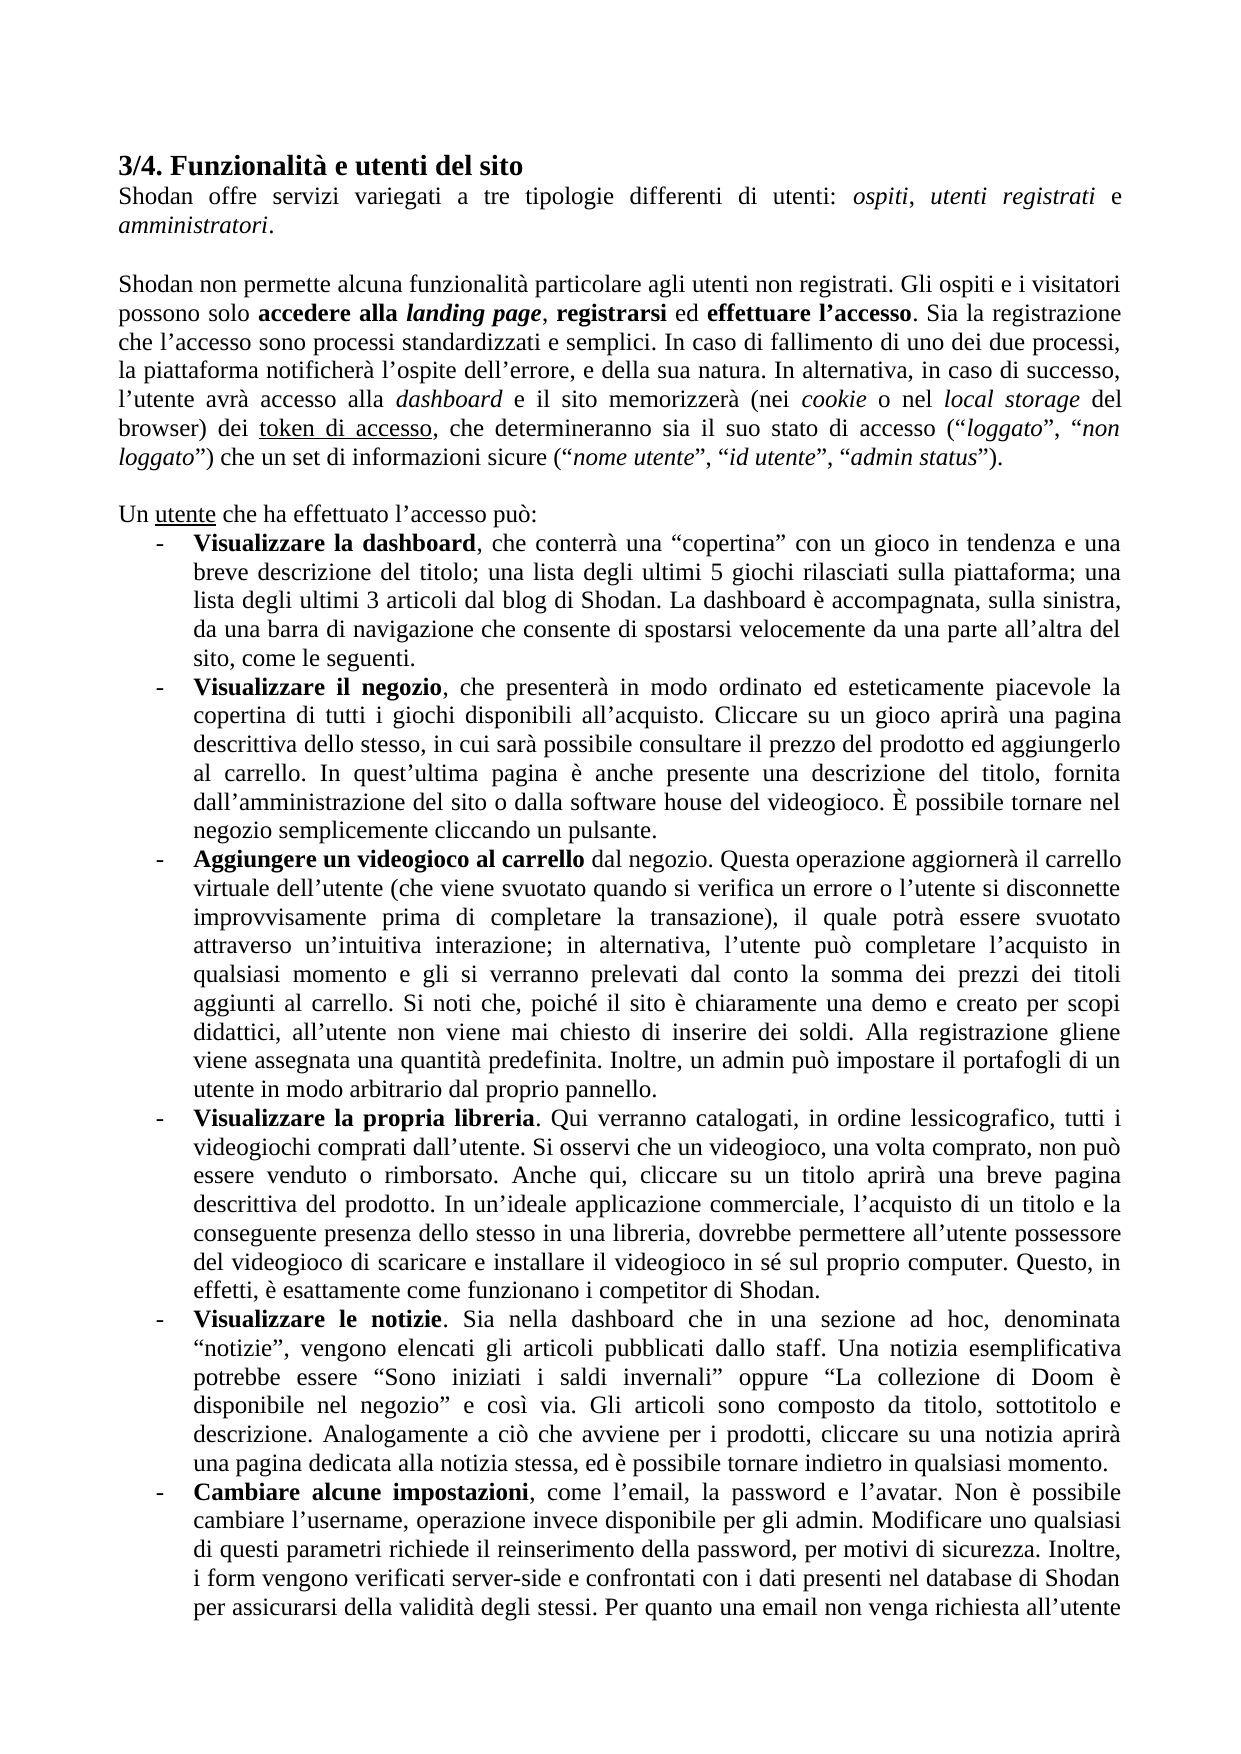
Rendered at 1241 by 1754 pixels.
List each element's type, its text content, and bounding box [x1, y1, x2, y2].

list Visualizzare la propria libreria. Qui verranno catalogati, in ordine lessicografico, tutti i videogiochi comprati dall’utente. Si osservi che un videogioco, una volta comprato, non può essere venduto o rimborsato. Anche qui, cliccare su un titolo aprirà una breve pagina descrittiva del prodotto. In un’ideale applicazione commerciale, l’acquisto di un titolo e la conseguente presenza dello stesso in una libreria, dovrebbe permettere all’utente possessore del videogioco di scaricare e installare il videogioco in sé sul proprio computer. Questo, in effetti, è esattamente come funzionano i competitor di Shodan. [156, 1103, 1122, 1304]
list Visualizzare la dashboard, che conterrà una “copertina” con un gioco in tendenza e una breve descrizione del titolo; una lista degli ultimi 5 giochi rilasciati sulla piattaforma; una lista degli ultimi 3 articoli dal blog di Shodan. La dashboard è accompagnata, sulla sinistra, da una barra di navigazione che consente di spostarsi velocemente da una parte all’altra del sito, come le seguenti. [156, 528, 1122, 672]
text Un utente che ha effettuato l’accesso può: [118, 499, 1122, 528]
text Shodan non permette alcuna funzionalità particolare agli utenti non registrati. Gli ospiti e i visitatori possono solo accedere alla landing page, registrarsi ed effettuare l’accesso. Sia la registrazione che l’accesso sono processi standardizzati e semplici. In caso di fallimento di uno dei due processi, la piattaforma notificherà l’ospite dell’errore, e della sua natura. In alternativa, in caso di successo, l’utente avrà accesso alla dashboard e il sito memorizzerà (nei cookie o nel local storage del browser) dei token di accesso, che determineranno sia il suo stato di accesso (“loggato”, “non loggato”) che un set di informazioni sicure (“nome utente”, “id utente”, “admin status”). [118, 269, 1122, 470]
list Visualizzare il negozio, che presenterà in modo ordinato ed esteticamente piacevole la copertina di tutti i giochi disponibili all’acquisto. Cliccare su un gioco aprirà una pagina descrittiva dello stesso, in cui sarà possibile consultare il prezzo del prodotto ed aggiungerlo al carrello. In quest’ultima pagina è anche presente una descrizione del titolo, fornita dall’amministrazione del sito o dalla software house del videogioco. È possibile tornare nel negozio semplicemente cliccando un pulsante. [156, 672, 1122, 844]
text Shodan offre servizi variegati a tre tipologie differenti di utenti: ospiti, utenti registrati e amministratori. [118, 181, 1122, 239]
list Aggiungere un videogioco al carrello dal negozio. Questa operazione aggiornerà il carrello virtuale dell’utente (che viene svuotato quando si verifica un errore o l’utente si disconnette improvvisamente prima di completare la transazione), il quale potrà essere svuotato attraverso un’intuitiva interazione; in alternativa, l’utente può completare l’acquisto in qualsiasi momento e gli si verranno prelevati dal conto la somma dei prezzi dei titoli aggiunti al carrello. Si noti che, poiché il sito è chiaramente una demo e creato per scopi didattici, all’utente non viene mai chiesto di inserire dei soldi. Alla registrazione gliene viene assegnata una quantità predefinita. Inoltre, un admin può impostare il portafogli di un utente in modo arbitrario dal proprio pannello. [156, 844, 1122, 1103]
list Visualizzare le notizie. Sia nella dashboard che in una sezione ad hoc, denominata “notizie”, vengono elencati gli articoli pubblicati dallo staff. Una notizia esemplificativa potrebbe essere “Sono iniziati i saldi invernali” oppure “La collezione di Doom è disponibile nel negozio” e così via. Gli articoli sono composto da titolo, sottotitolo e descrizione. Analogamente a ciò che avviene per i prodotti, cliccare su una notizia aprirà una pagina dedicata alla notizia stessa, ed è possibile tornare indietro in qualsiasi momento. [156, 1304, 1122, 1477]
subtitle 3/4. Funzionalità e utenti del sito [118, 148, 1122, 181]
